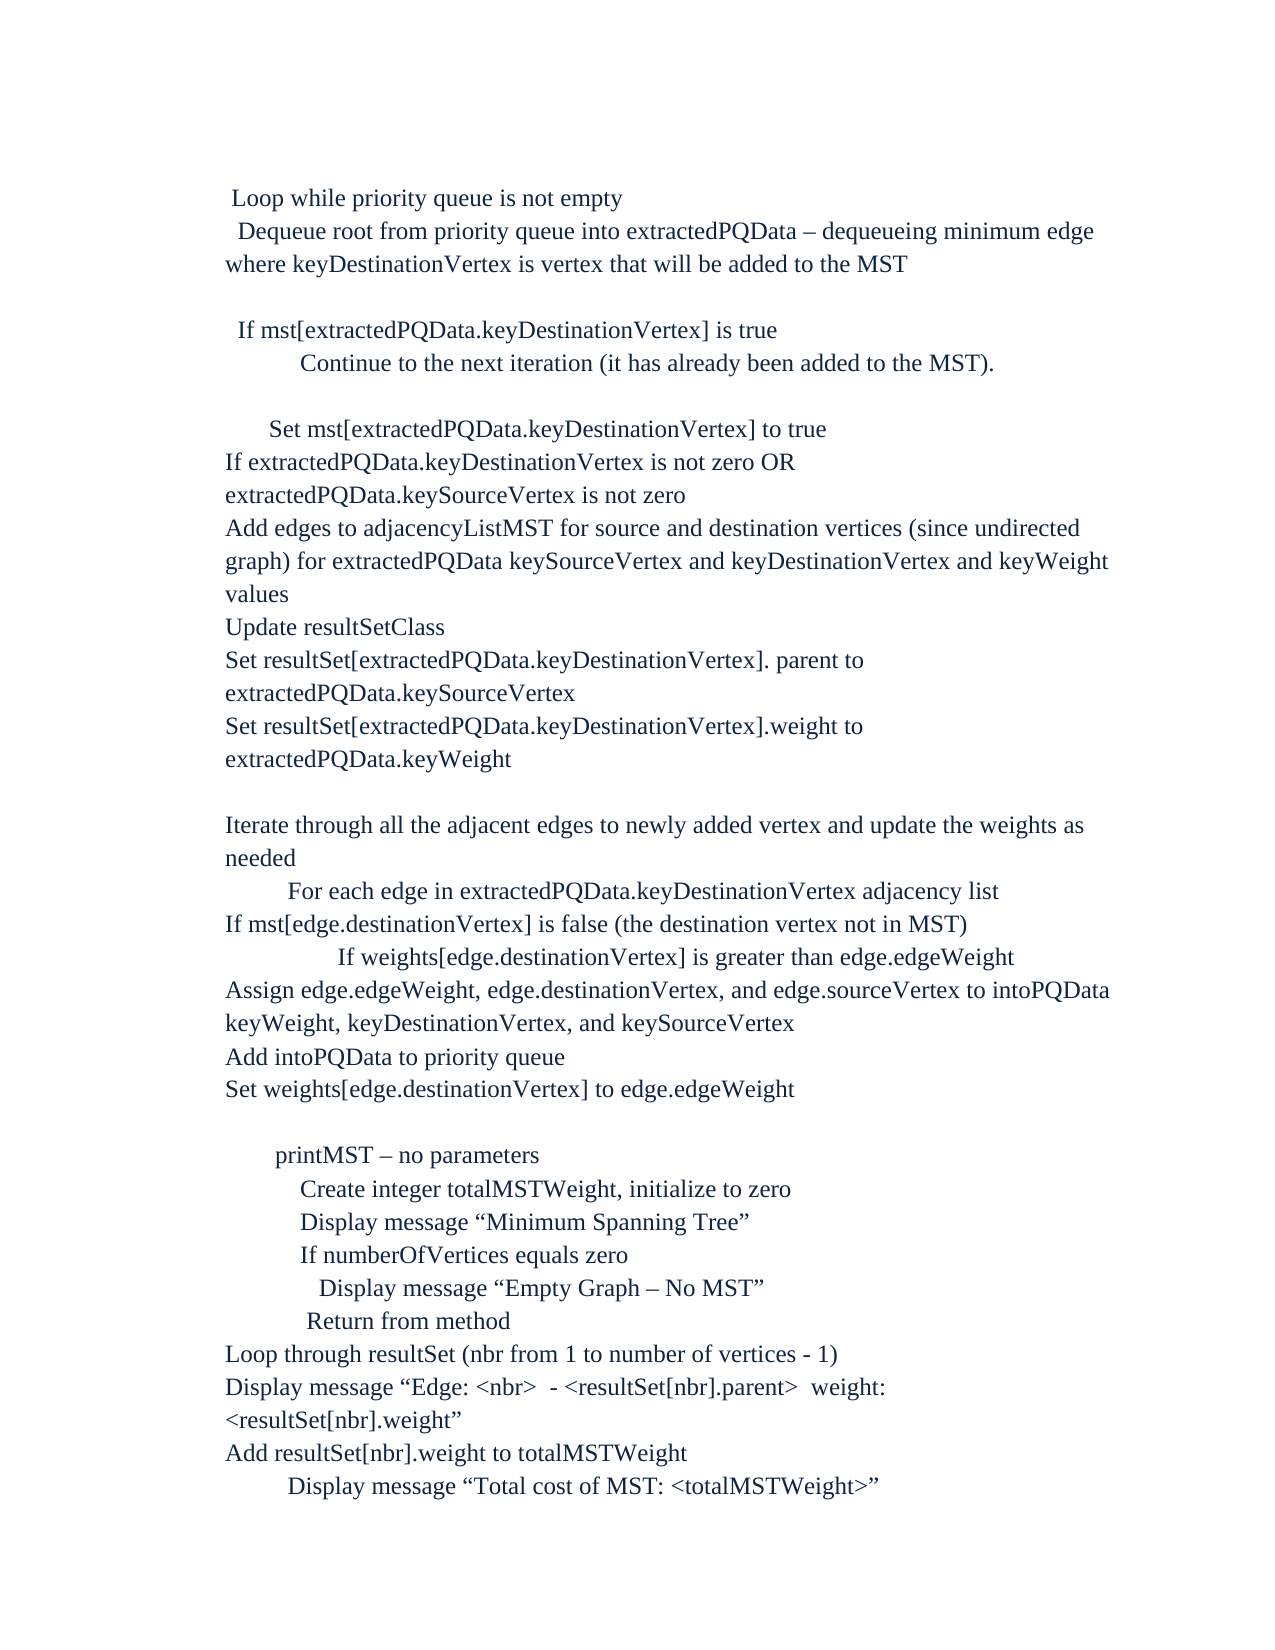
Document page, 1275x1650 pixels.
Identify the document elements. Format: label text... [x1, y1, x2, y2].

list Add edges to adjacencyListMST for source and destination vertices (since undirected graph) for extractedPQData keySourceVertex and keyDestinationVertex and keyWeight values [225, 513, 1125, 608]
list Display message “Empty Graph – No MST” [225, 1273, 1125, 1301]
list Return from method [225, 1306, 1125, 1334]
list Add resultSet[nbr].weight to totalMSTWeight [225, 1438, 1125, 1467]
list Create integer totalMSTWeight, initialize to zero [225, 1174, 1125, 1202]
list Assign edge.edgeWeight, edge.destinationVertex, and edge.sourceVertex to intoPQData keyWeight, keyDestinationVertex, and keySourceVertex [225, 976, 1125, 1037]
list printMST – no parameters [225, 1141, 1125, 1169]
list If weights[edge.destinationVertex] is greater than edge.edgeWeight [225, 942, 1125, 971]
list For each edge in extractedPQData.keyDestinationVertex adjacency list [225, 876, 1125, 905]
list If mst[edge.destinationVertex] is false (the destination vertex not in MST) [225, 909, 1125, 938]
list Set resultSet[extractedPQData.keyDestinationVertex]. parent to extractedPQData.keySourceVertex [225, 645, 1125, 707]
list Update resultSetClass [225, 612, 1125, 641]
list Continue to the next iteration (it has already been added to the MST). [225, 348, 1125, 377]
list If mst[extractedPQData.keyDestinationVertex] is true [225, 315, 1125, 344]
list Set weights[edge.destinationVertex] to edge.edgeWeight [225, 1074, 1125, 1103]
list Display message “Total cost of MST: <totalMSTWeight>” [225, 1471, 1125, 1499]
list If numberOfVertices equals zero [225, 1240, 1125, 1268]
list Loop through resultSet (nbr from 1 to number of vertices - 1) [225, 1339, 1125, 1367]
list Display message “Edge: <nbr> - <resultSet[nbr].parent> weight: <resultSet[nbr].weight” [225, 1372, 1125, 1433]
list Dequeue root from priority queue into extractedPQData – dequeueing minimum edge where keyDestinationVertex is vertex that will be added to the MST [225, 216, 1125, 278]
list Loop while priority queue is not empty [225, 183, 1125, 212]
list If extractedPQData.keyDestinationVertex is not zero OR extractedPQData.keySourceVertex is not zero [225, 447, 1125, 509]
list Display message “Minimum Spanning Tree” [225, 1207, 1125, 1235]
list Iterate through all the adjacent edges to newly added vertex and update the weights as needed [225, 810, 1125, 872]
list Add intoPQData to priority queue [225, 1042, 1125, 1070]
list Set mst[extractedPQData.keyDestinationVertex] to true [225, 414, 1125, 443]
list Set resultSet[extractedPQData.keyDestinationVertex].weight to extractedPQData.keyWeight [225, 711, 1125, 773]
